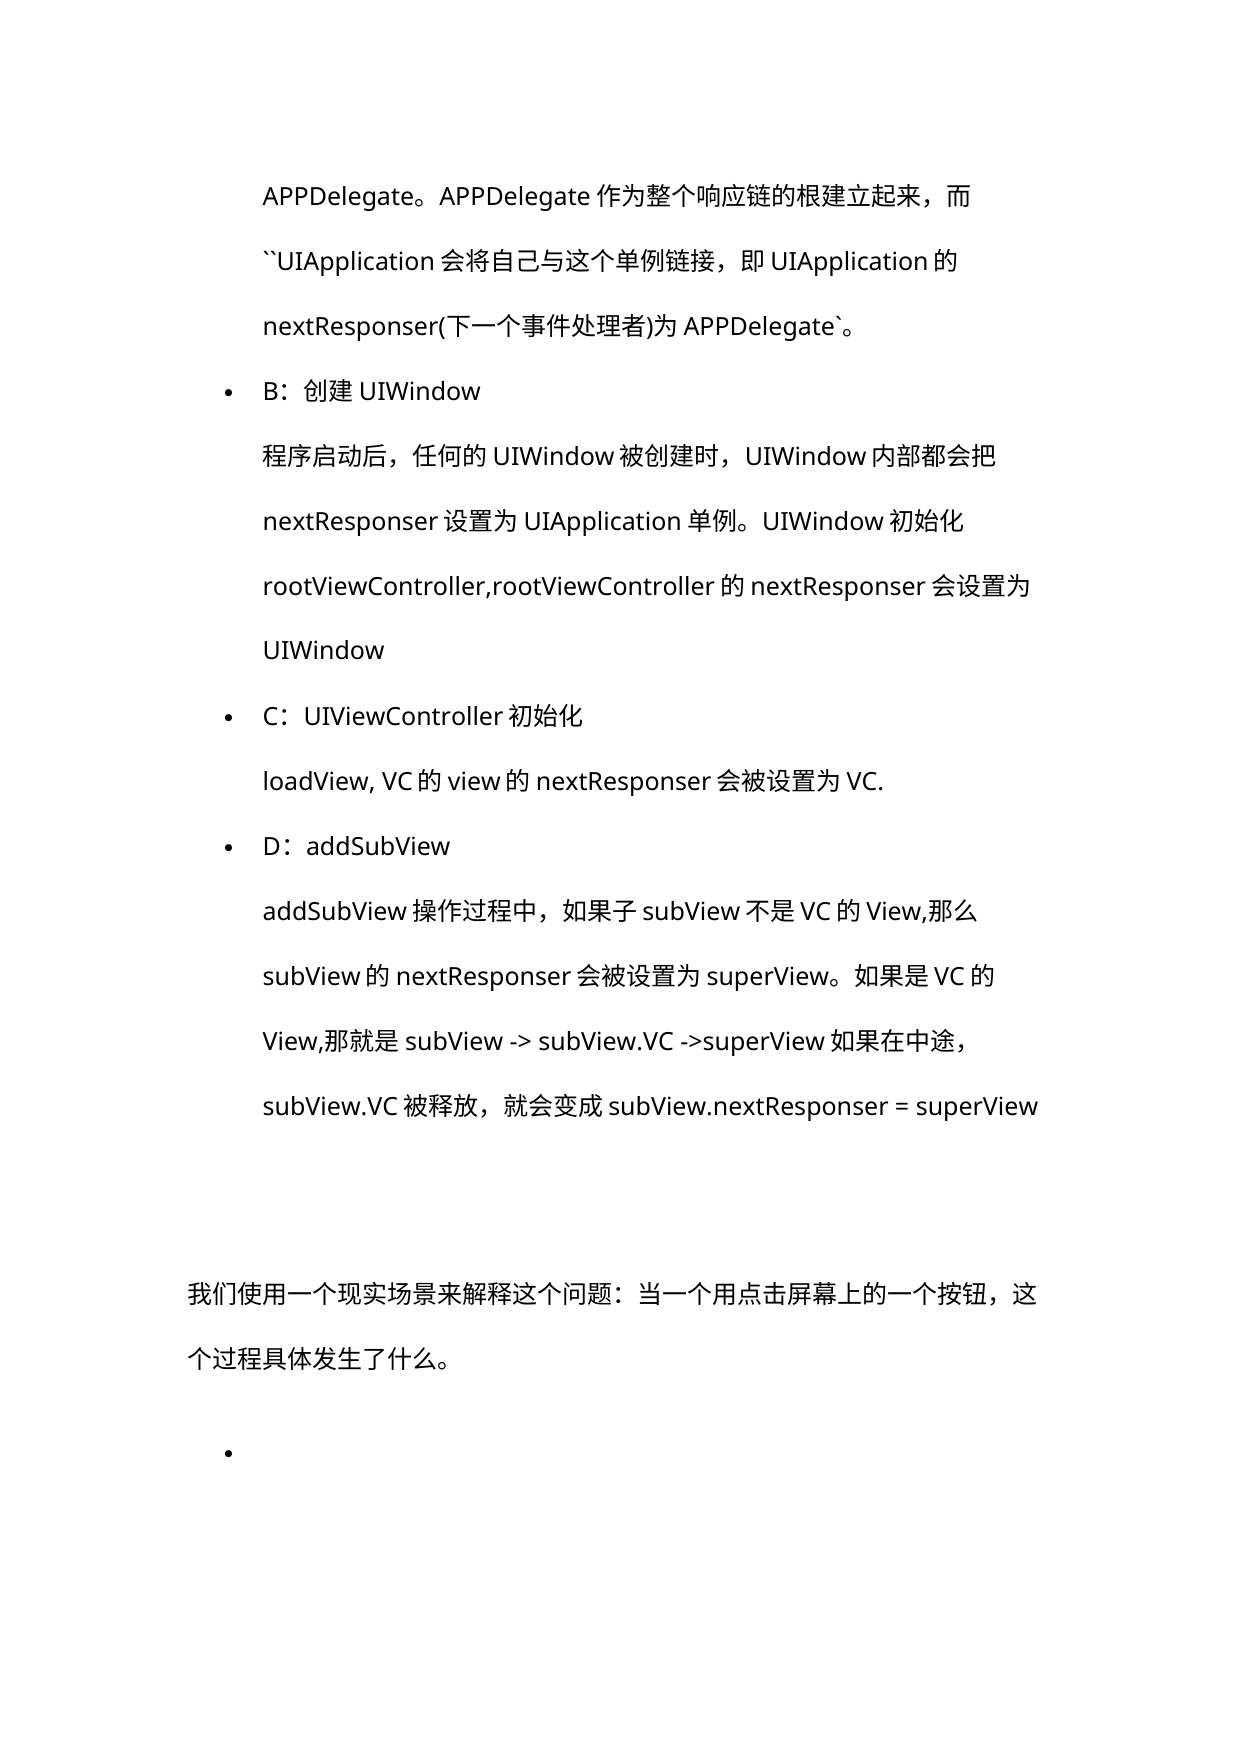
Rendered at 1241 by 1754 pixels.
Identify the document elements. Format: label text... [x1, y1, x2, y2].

list B：创建UIWindow 程序启动后，任何的UIWindow被创建时，UIWindow内部都会把nextResponser设置为UIApplication单例。UIWindow初始化rootViewController,rootViewController的nextResponser会设置为UIWindow [225, 357, 1053, 682]
list D：addSubView addSubView操作过程中，如果子subView不是VC的View,那么subView的nextResponser会被设置为superView。如果是VC的View,那就是 subView -> subView.VC ->superView如果在中途，subView.VC被释放，就会变成subView.nextResponser = superView [225, 812, 1053, 1137]
text 我们使用一个现实场景来解释这个问题：当一个用点击屏幕上的一个按钮，这个过程具体发生了什么。 [187, 1260, 1053, 1390]
list C：UIViewController初始化 loadView, VC的view的nextResponser会被设置为VC. [225, 682, 1053, 812]
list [225, 162, 1053, 357]
